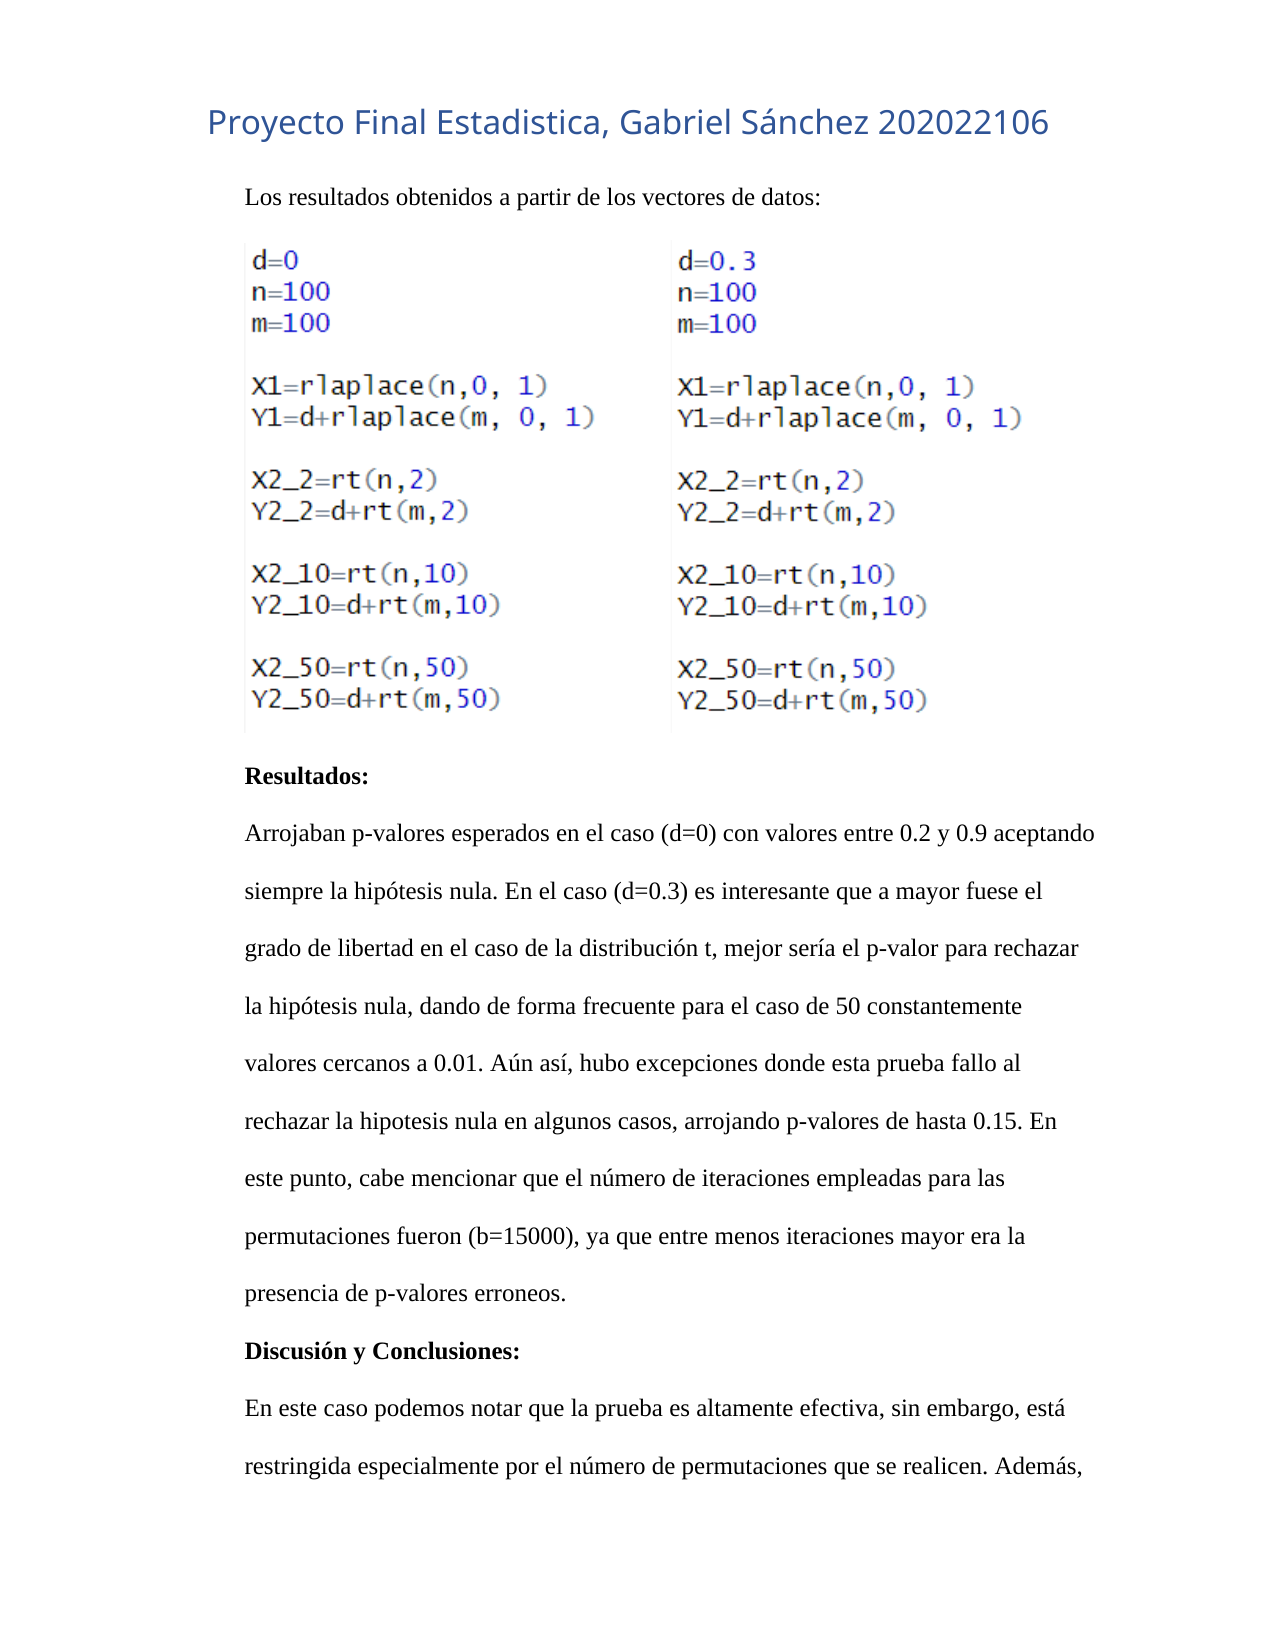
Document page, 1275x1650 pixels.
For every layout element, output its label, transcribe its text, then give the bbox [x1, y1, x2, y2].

list Arrojaban p-valores esperados en el caso (d=0) con valores entre 0.2 y 0.9 aceptando siempre la hipótesis nula. En el caso (d=0.3) es interesante que a mayor fuese el grado de libertad en el caso de la distribución t, mejor sería el p-valor para rechazar la hipótesis nula, dando de forma frecuente para el caso de 50 constantemente valores cercanos a 0.01. Aún así, hubo excepciones donde esta prueba fallo al rechazar la hipotesis nula en algunos casos, arrojando p-valores de hasta 0.15. En este punto, cabe mencionar que el número de iteraciones empleadas para las permutaciones fueron (b=15000), ya que entre menos iteraciones mayor era la presencia de p-valores erroneos. [244, 818, 1098, 1307]
list Discusión y Conclusiones: [244, 1336, 1098, 1365]
list Resultados: [244, 761, 1098, 790]
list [244, 1393, 1098, 1480]
picture [244, 240, 1053, 733]
